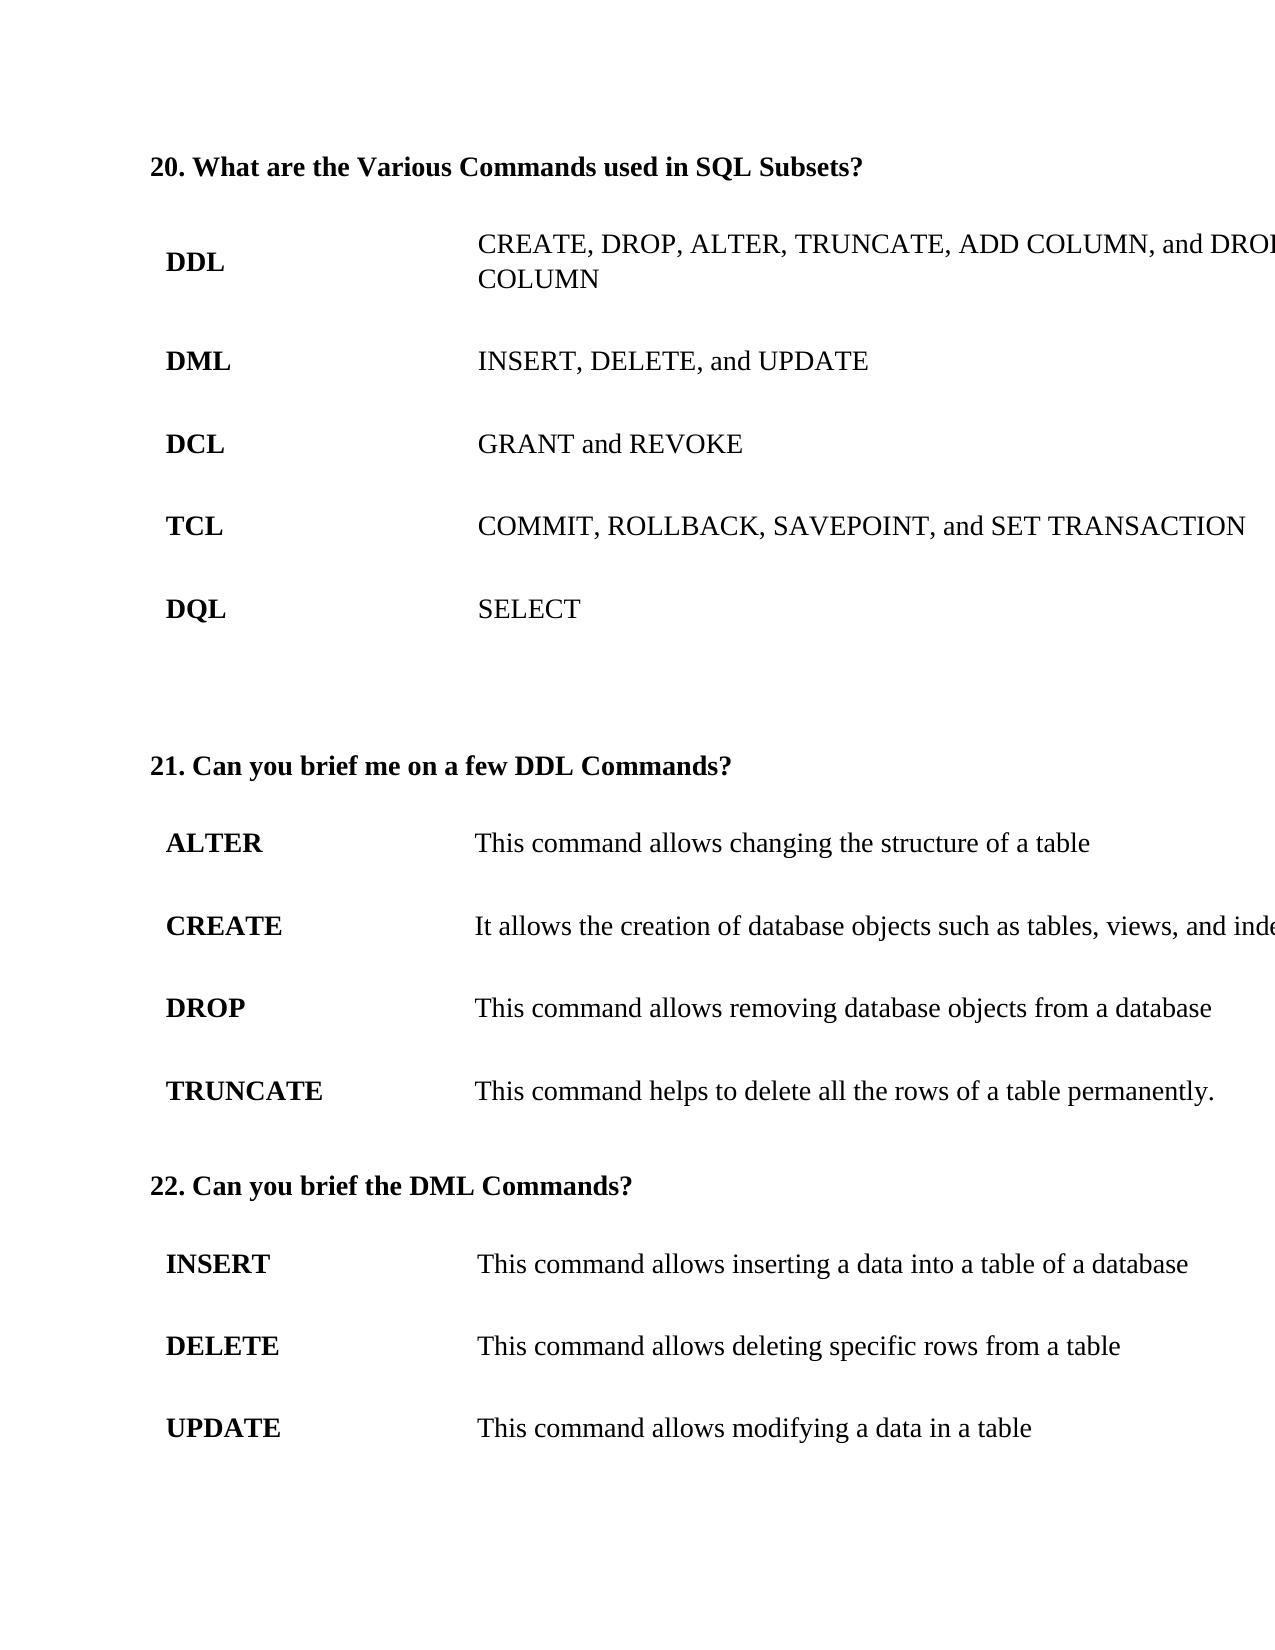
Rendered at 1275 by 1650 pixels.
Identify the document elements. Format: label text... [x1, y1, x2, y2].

table_cell COMMIT, ROLLBACK, SAVEPOINT, and SET TRANSACTION [462, 494, 1275, 576]
table_header This command allows inserting a data into a table of a database [461, 1231, 1275, 1313]
subtitle 21. Can you brief me on a few DDL Commands? [150, 749, 1125, 782]
table_cell GRANT and REVOKE [462, 411, 1275, 494]
table_header ALTER [150, 811, 459, 893]
table_cell DQL [150, 576, 462, 658]
table_header INSERT [150, 1231, 461, 1313]
table_cell This command allows removing database objects from a database [459, 976, 1275, 1058]
table_cell TRUNCATE [150, 1058, 459, 1140]
table_cell DELETE [150, 1314, 461, 1396]
table_header DDL [150, 212, 462, 329]
table_cell DROP [150, 976, 459, 1058]
table_cell TCL [150, 494, 462, 576]
table_cell CREATE [150, 893, 459, 976]
table_cell UPDATE [150, 1396, 461, 1478]
table_cell SELECT [462, 576, 1275, 658]
table_cell INSERT, DELETE, and UPDATE [462, 329, 1275, 411]
subtitle 22. Can you brief the DML Commands? [150, 1169, 1125, 1202]
table_header This command allows changing the structure of a table [459, 811, 1275, 893]
table_cell This command helps to delete all the rows of a table permanently. [459, 1058, 1275, 1140]
subtitle 20. What are the Various Commands used in SQL Subsets? [150, 150, 1125, 182]
table_cell This command allows modifying a data in a table [461, 1396, 1275, 1478]
table_header CREATE, DROP, ALTER, TRUNCATE, ADD COLUMN, and DROP COLUMN [462, 212, 1275, 329]
table_cell It allows the creation of database objects such as tables, views, and indexes. [459, 893, 1275, 976]
table_cell DML [150, 329, 462, 411]
table_cell DCL [150, 411, 462, 494]
table_cell This command allows deleting specific rows from a table [461, 1314, 1275, 1396]
